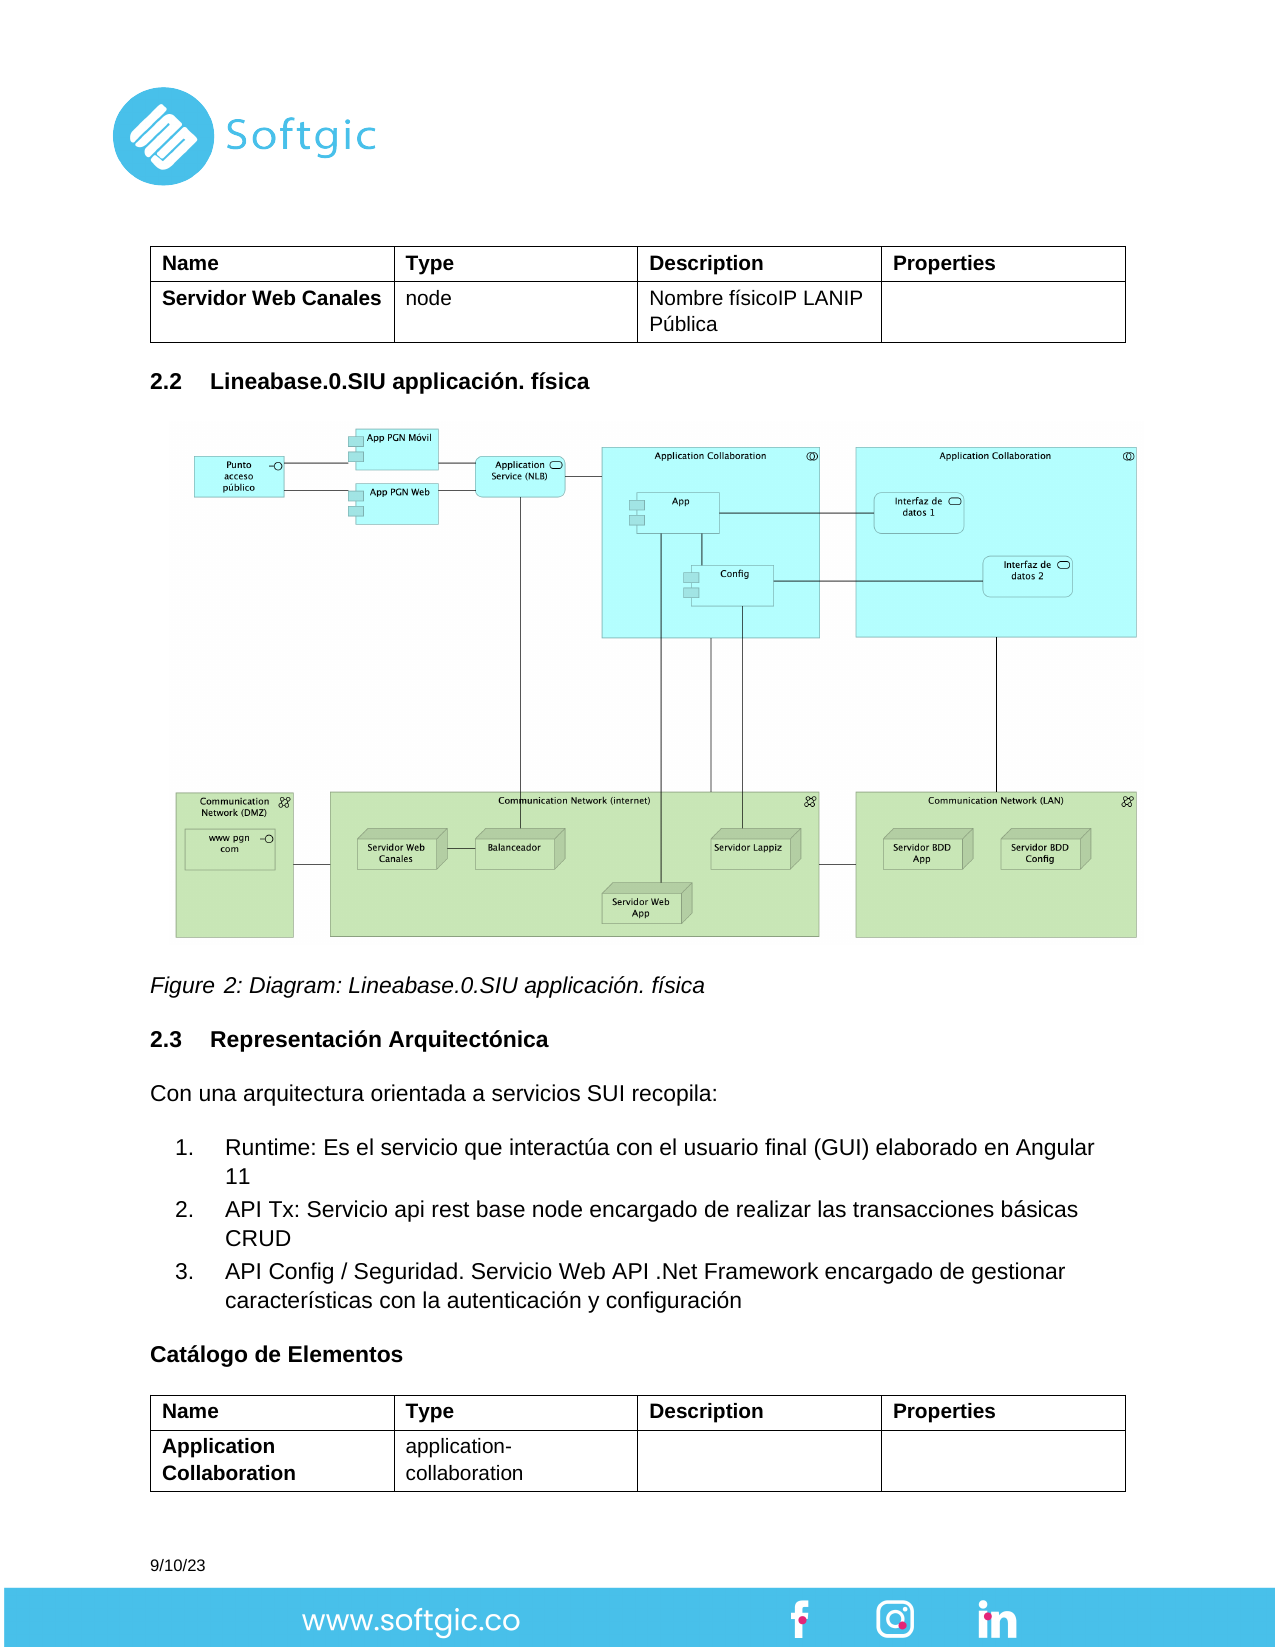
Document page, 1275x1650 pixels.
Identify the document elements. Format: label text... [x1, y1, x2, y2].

table_header Description [638, 1396, 881, 1429]
table_cell Servidor Web Canales [151, 282, 394, 342]
text Con una arquitectura orientada a servicios SUI recopila: [150, 1080, 1125, 1107]
subtitle Representación Arquitectónica [150, 1026, 1125, 1053]
list API Tx: Servicio api rest base node encargado de realizar las transacciones básicas CRUD [175, 1196, 1125, 1251]
table_cell [638, 1431, 881, 1491]
table_header Name [151, 1396, 394, 1429]
text Figure 2: Diagram: Lineabase.0.SIU applicación. física [150, 972, 1125, 999]
table_header Properties [882, 247, 1125, 281]
table_cell Application Collaboration [151, 1431, 394, 1491]
picture [4, 0, 1275, 1647]
table_cell [882, 1431, 1125, 1491]
subtitle Catálogo de Elementos [150, 1341, 1125, 1367]
subtitle Lineabase.0.SIU applicación. física [150, 368, 1125, 394]
table_header Description [638, 247, 881, 281]
table_header Type [395, 1396, 637, 1429]
table_header Name [151, 247, 394, 281]
table_header Type [395, 247, 637, 281]
table_header Properties [882, 1396, 1125, 1429]
table_cell Nombre físicoIP LANIP Pública [638, 282, 881, 342]
table_cell application-collaboration [395, 1431, 637, 1491]
table_cell node [395, 282, 637, 342]
table_cell [882, 282, 1125, 342]
list API Config / Seguridad. Servicio Web API .Net Framework encargado de gestionar características con la autenticación y configuración [175, 1258, 1125, 1313]
list Runtime: Es el servicio que interactúa con el usuario final (GUI) elaborado en Angular 11 [175, 1134, 1125, 1190]
